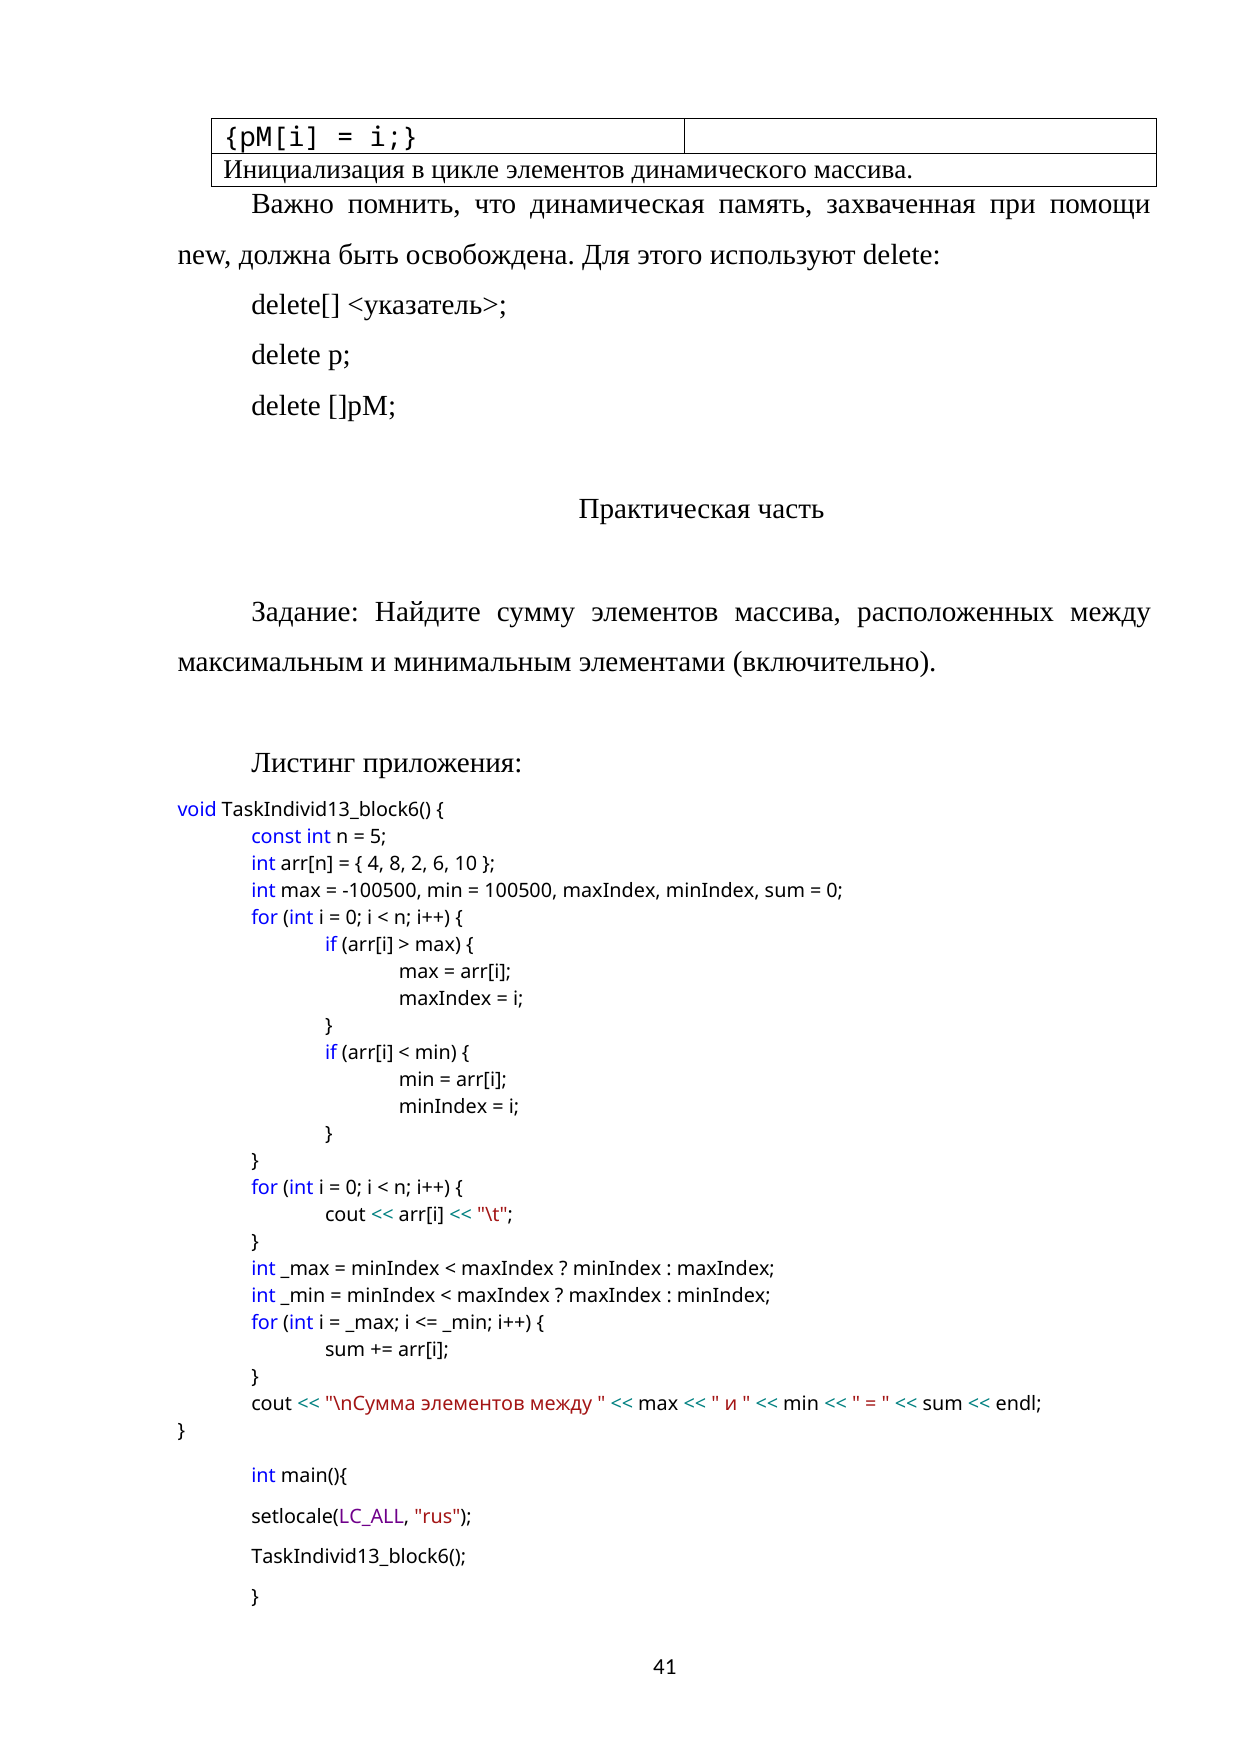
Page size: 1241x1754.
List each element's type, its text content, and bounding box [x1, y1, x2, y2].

text int _min = minIndex < maxIndex ? maxIndex : minIndex; [177, 1281, 1152, 1308]
text int main(){ [177, 1462, 1152, 1488]
text for (int i = 0; i < n; i++) { [177, 1173, 1152, 1200]
text void TaskIndivid13_block6() { [177, 795, 1152, 822]
text Задание: Найдите сумму элементов массива, расположенных между максимальным и минимальным элементами (включительно). [177, 594, 1152, 678]
text } [177, 1362, 1152, 1389]
text minIndex = i; [177, 1092, 1152, 1119]
text } [177, 1011, 1152, 1038]
text max = arr[i]; [177, 957, 1152, 984]
subtitle Практическая часть [177, 491, 1152, 524]
text Листинг приложения: [177, 745, 1152, 778]
text } [177, 1583, 1152, 1610]
text delete[] <указатель>; [177, 287, 1152, 321]
text setlocale(LC_ALL, "rus"); [177, 1502, 1152, 1529]
text if (arr[i] > max) { [177, 930, 1152, 957]
text min = arr[i]; [177, 1065, 1152, 1092]
text for (int i = _max; i <= _min; i++) { [177, 1308, 1152, 1335]
text } [177, 1227, 1152, 1254]
text int arr[n] = { 4, 8, 2, 6, 10 }; [177, 849, 1152, 876]
text cout << arr[i] << "\t"; [177, 1200, 1152, 1227]
text int max = -100500, min = 100500, maxIndex, minIndex, sum = 0; [177, 876, 1152, 903]
text delete []pM; [177, 388, 1152, 421]
text for (int i = 0; i < n; i++) { [177, 903, 1152, 930]
text } [177, 1119, 1152, 1146]
text } [177, 1416, 1152, 1443]
text delete p; [177, 337, 1152, 371]
text int _max = minIndex < maxIndex ? minIndex : maxIndex; [177, 1254, 1152, 1281]
text TaskIndivid13_block6(); [177, 1542, 1152, 1569]
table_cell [212, 119, 684, 153]
table_cell Инициализация в цикле элементов динамического массива. [212, 154, 1156, 186]
text const int n = 5; [177, 822, 1152, 849]
table_cell [685, 119, 1156, 153]
text sum += arr[i]; [177, 1335, 1152, 1362]
text Важно помнить, что динамическая память, захваченная при помощи new, должна быть освобождена. Для этого используют delete: [177, 187, 1152, 270]
text if (arr[i] < min) { [177, 1038, 1152, 1065]
text cout << "\nСумма элементов между " << max << " и " << min << " = " << sum << endl; [177, 1389, 1152, 1416]
text } [177, 1146, 1152, 1173]
text maxIndex = i; [177, 984, 1152, 1011]
